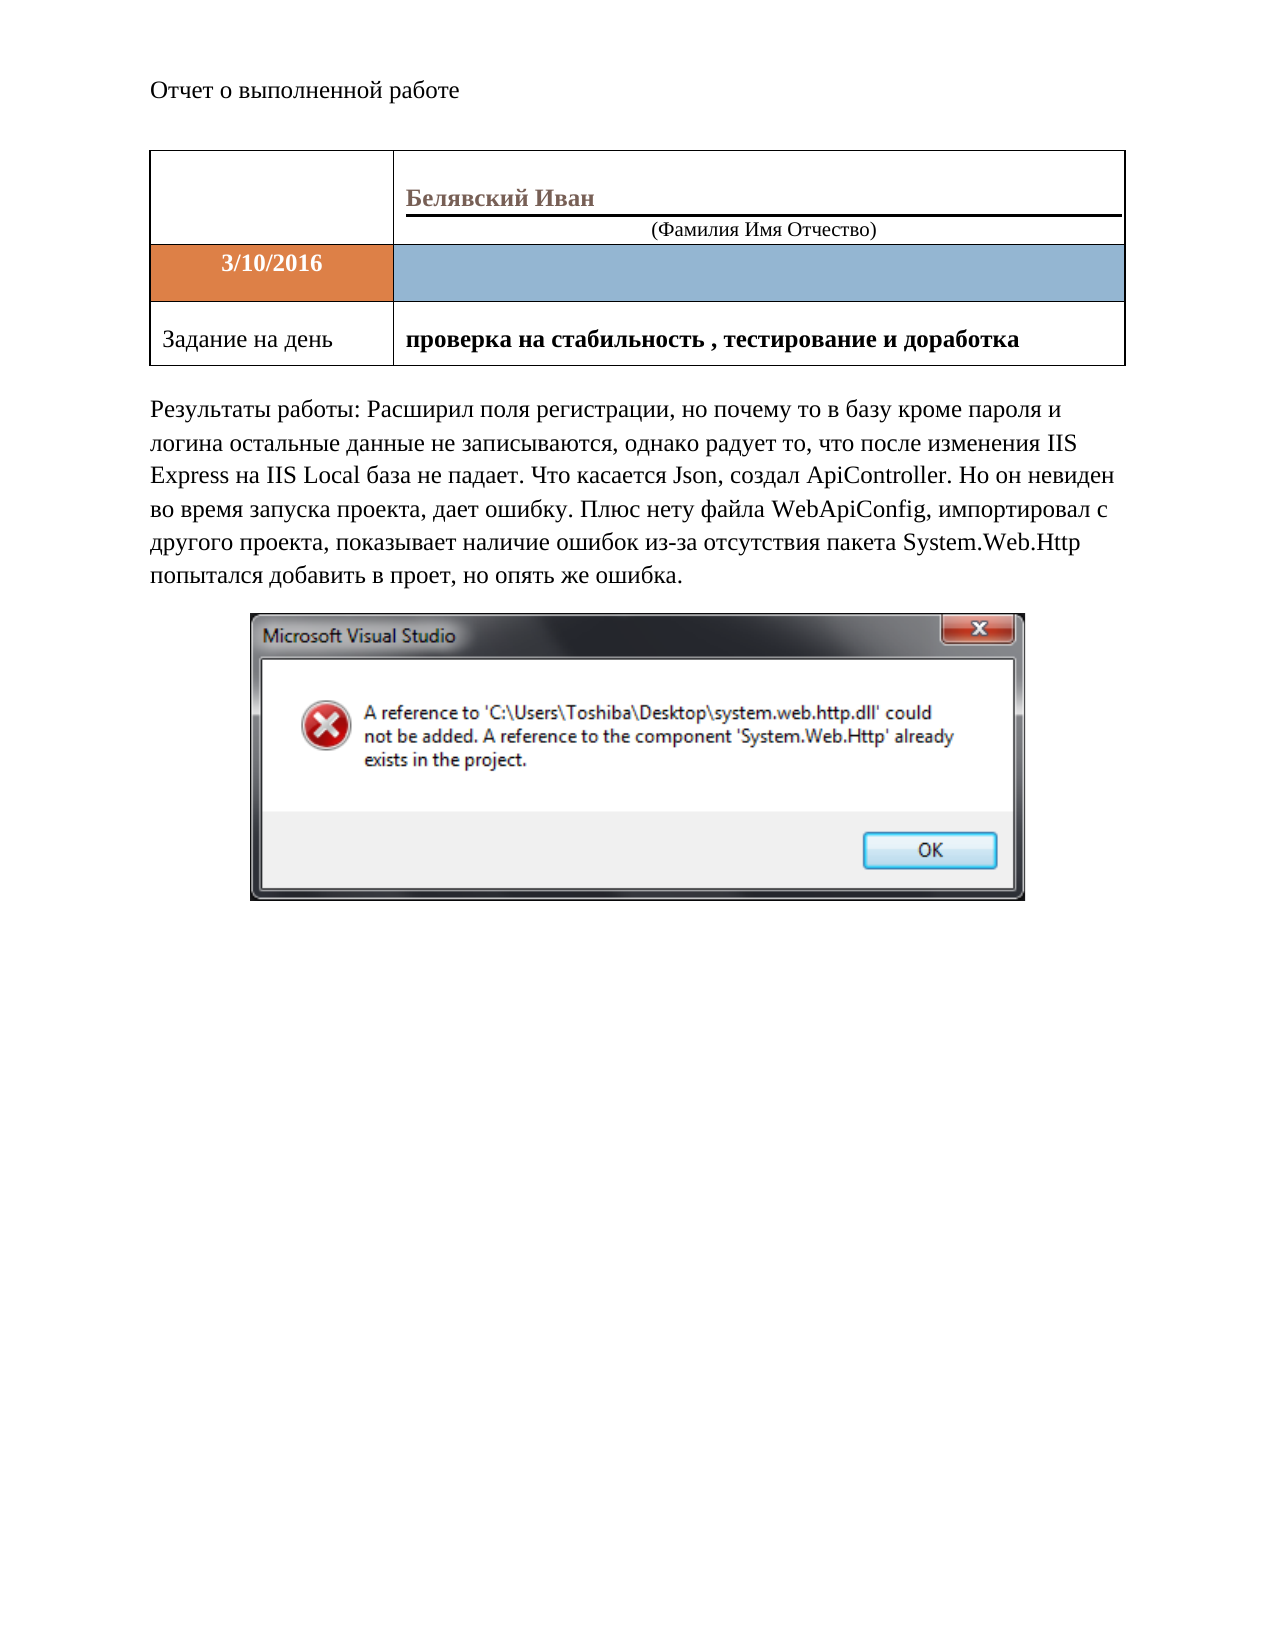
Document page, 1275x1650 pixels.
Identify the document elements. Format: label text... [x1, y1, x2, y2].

table_cell [394, 245, 1124, 301]
picture [250, 613, 1025, 901]
text Результаты работы: Расширил поля регистрации, но почему то в базу кроме пароля и логина остальные данные не записываются, однако радует то, что после изменения IIS Express на IIS Local база не падает. Что касается Json, создал ApiController. Но он невиден во время запуска проекта, дает ошибку. Плюс нету файла WebApiConfig, импортировал с другого проекта, показывает наличие ошибок из-за отсутствия пакета System.Web.Http попытался добавить в проет, но опять же ошибка. [150, 394, 1125, 588]
table_header [151, 151, 393, 244]
table_header Белявский Иван (Фамилия Имя Отчество) [394, 151, 1124, 244]
table_cell Задание на день [151, 302, 393, 365]
table_cell [151, 245, 393, 301]
table_cell проверка на стабильность , тестирование и доработка [394, 302, 1124, 365]
